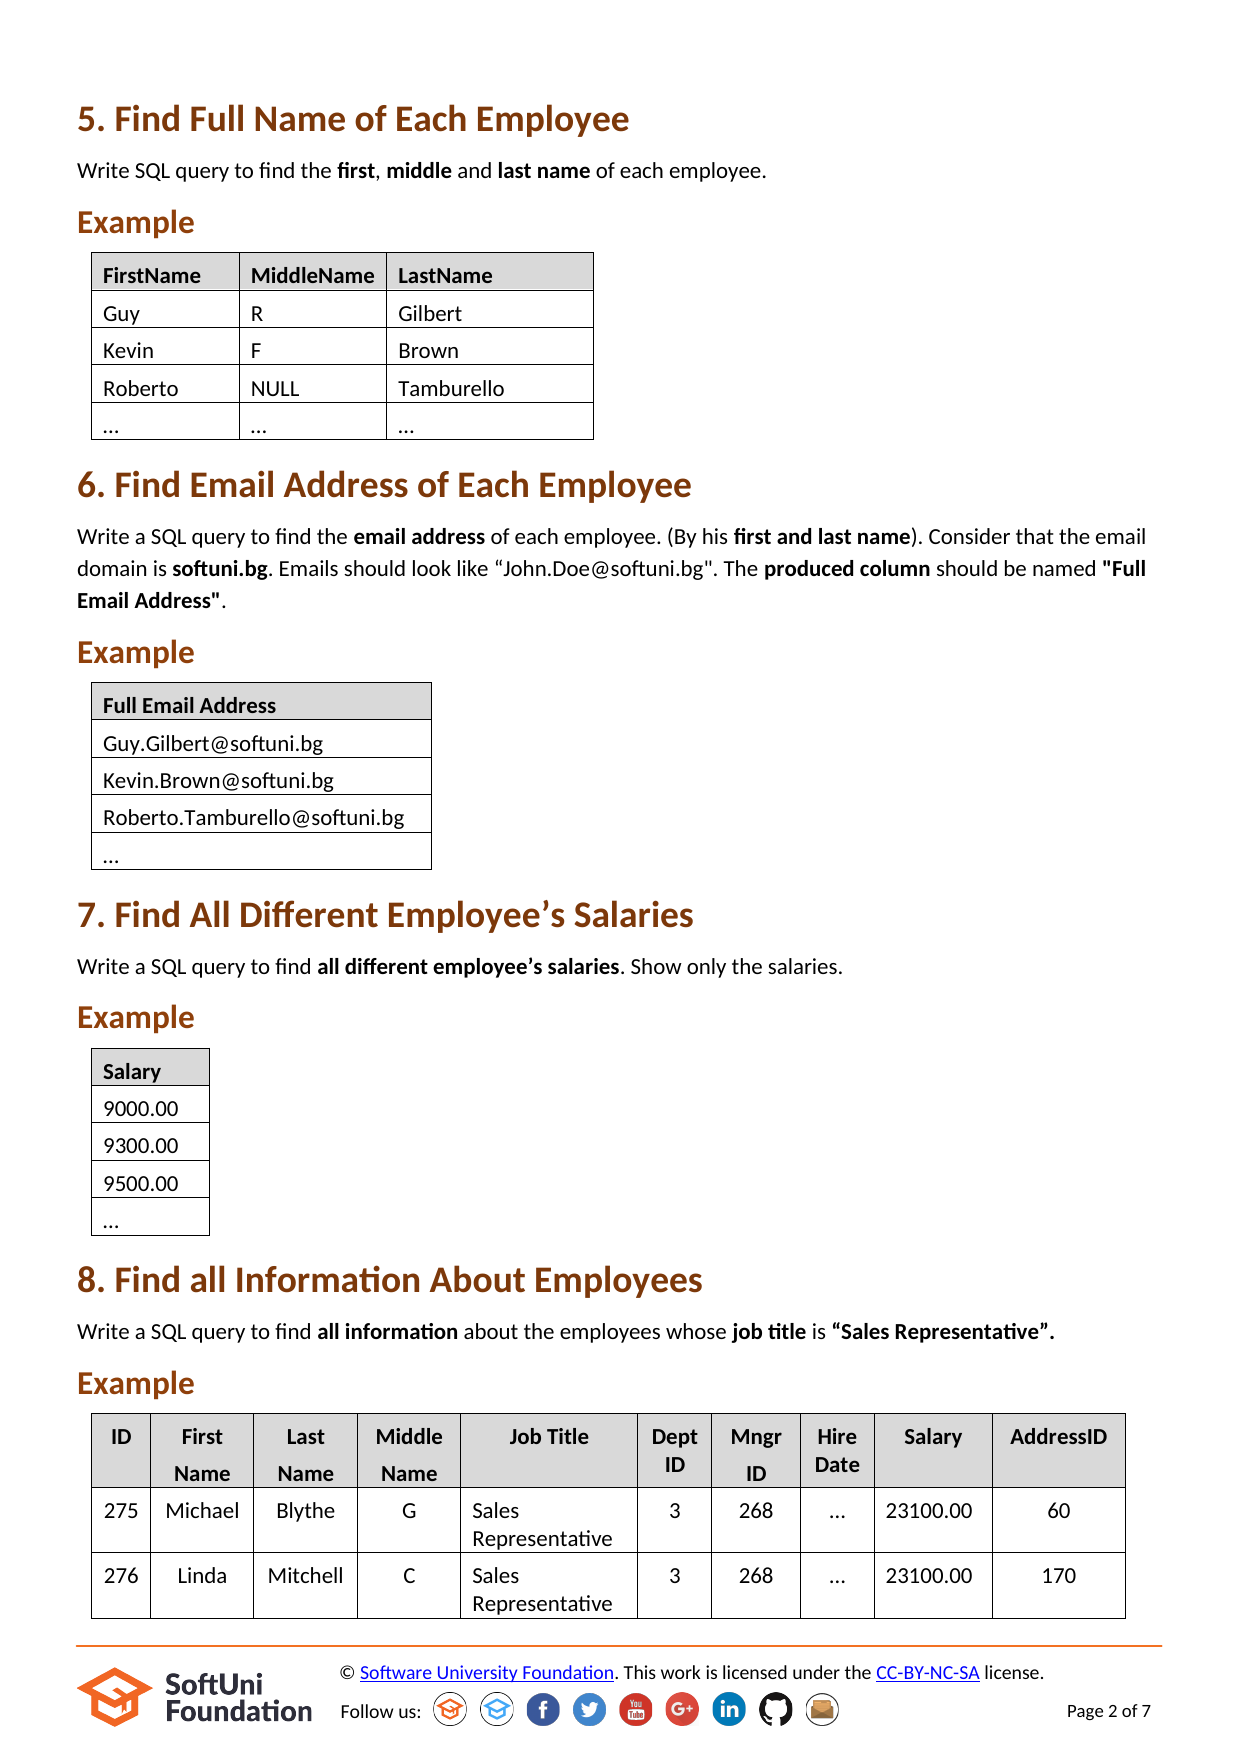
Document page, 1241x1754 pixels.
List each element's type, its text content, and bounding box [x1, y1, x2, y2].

table_cell F [240, 328, 386, 364]
table_header LastName [387, 253, 593, 289]
table_cell … [387, 403, 593, 439]
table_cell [461, 1553, 637, 1618]
table_cell … [92, 1198, 209, 1234]
table_cell 23100.00 [875, 1488, 992, 1552]
picture [480, 1692, 514, 1726]
table_cell Gilbert [387, 291, 593, 327]
picture [573, 1693, 606, 1726]
table_cell 23100.00 [875, 1553, 992, 1618]
table_cell 276 [92, 1553, 150, 1618]
text Write SQL query to find the first, middle and last name of each employee. [77, 156, 1163, 184]
picture [526, 1693, 560, 1726]
table_cell Kevin.Brown@softuni.bg [92, 758, 431, 794]
table_cell Linda [151, 1553, 253, 1618]
picture [806, 1693, 839, 1726]
subtitle Example [77, 1362, 1163, 1403]
table_cell 9300.00 [92, 1123, 209, 1160]
table_cell Brown [387, 328, 593, 364]
table_header Mngr ID [712, 1414, 800, 1487]
table_header DeptID [638, 1414, 711, 1487]
subtitle Example [77, 997, 1163, 1037]
table_cell 3 [638, 1553, 711, 1618]
table_cell Guy.Gilbert@softuni.bg [92, 720, 431, 757]
picture [76, 1667, 312, 1727]
table_header First Name [151, 1414, 253, 1487]
table_header Full Email Address [92, 683, 431, 719]
table_header Last Name [254, 1414, 357, 1487]
table_header Salary [875, 1414, 992, 1487]
table_cell Guy [92, 291, 239, 327]
table_cell R [240, 291, 386, 327]
picture [665, 1692, 699, 1726]
table_cell 3 [638, 1488, 711, 1552]
text Write a SQL query to find all different employee’s salaries. Show only the salaries. [77, 952, 1163, 980]
table_header FirstName [92, 253, 239, 289]
table_cell G [358, 1488, 460, 1552]
picture [727, 1706, 738, 1716]
table_cell 275 [92, 1488, 150, 1552]
picture [712, 1716, 722, 1726]
table_header MiddleName [240, 253, 386, 289]
table_header AddressID [993, 1414, 1125, 1487]
picture [433, 1692, 467, 1726]
text Write a SQL query to find the email address of each employee. (By his first and last name). Consider that the email domain is softuni.bg. Emails should look like “John.Doe@softuni.bg". The produced column should be named "Full Email Address". [77, 522, 1163, 614]
table_cell Sales Representative [461, 1488, 637, 1552]
table_cell Tamburello [387, 365, 593, 402]
picture [759, 1692, 793, 1726]
table_cell … [92, 833, 431, 869]
table_cell Roberto.Tamburello@softuni.bg [92, 795, 431, 832]
table_cell 9500.00 [92, 1161, 209, 1197]
subtitle Find all Information About Employees [77, 1256, 1163, 1302]
picture [736, 1692, 746, 1702]
table_cell 9000.00 [92, 1086, 209, 1122]
table_cell C [358, 1553, 460, 1618]
table_cell Mitchell [254, 1553, 357, 1618]
table_cell 268 [712, 1488, 800, 1552]
table_header Salary [92, 1049, 209, 1085]
picture [712, 1692, 722, 1702]
table_cell … [92, 403, 239, 439]
table_header ID [92, 1414, 150, 1487]
subtitle Find All Different Employee’s Salaries [77, 891, 1163, 937]
subtitle Example [77, 631, 1163, 672]
table_cell 268 [712, 1553, 800, 1618]
table_cell Blythe [254, 1488, 357, 1552]
table_header Job Title [461, 1414, 637, 1487]
subtitle Find Full Name of Each Employee [77, 95, 1163, 141]
table_cell … [801, 1488, 874, 1552]
picture [619, 1693, 653, 1726]
subtitle Example [77, 201, 1163, 242]
picture [736, 1716, 746, 1726]
text Write a SQL query to find all information about the employees whose job title is “Sales Representative”. [77, 1317, 1163, 1345]
table_cell NULL [240, 365, 386, 402]
table_cell Kevin [92, 328, 239, 364]
table_header Middle Name [358, 1414, 460, 1487]
table_cell Michael [151, 1488, 253, 1552]
table_cell … [240, 403, 386, 439]
table_cell 170 [993, 1553, 1125, 1618]
table_cell Roberto [92, 365, 239, 402]
table_header HireDate [801, 1414, 874, 1487]
subtitle Find Email Address of Each Employee [77, 461, 1163, 507]
table_cell 60 [993, 1488, 1125, 1552]
table_cell … [801, 1553, 874, 1618]
